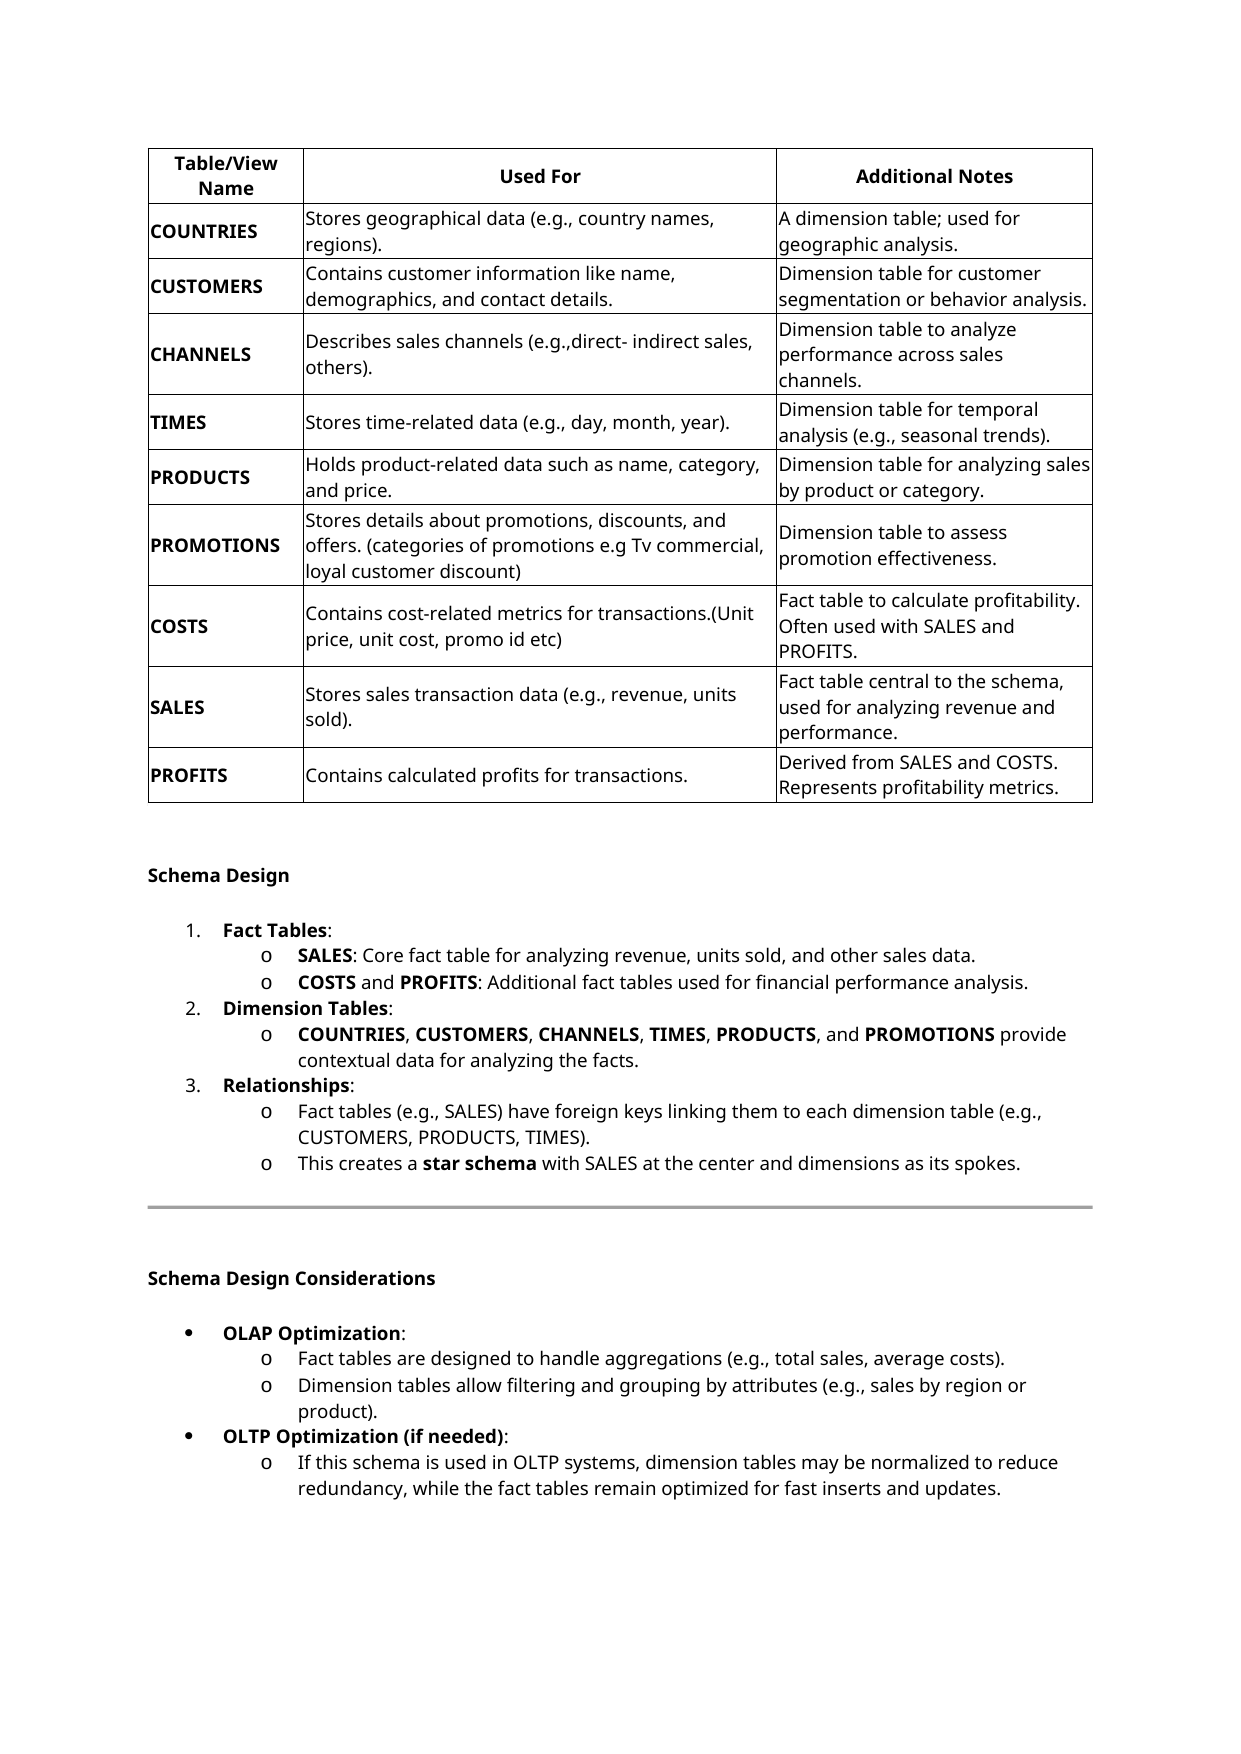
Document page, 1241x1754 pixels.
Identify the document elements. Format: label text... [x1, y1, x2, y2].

table_cell Stores geographical data (e.g., country names, regions). [304, 204, 776, 258]
list Fact Tables: [185, 917, 1093, 943]
list Fact tables are designed to handle aggregations (e.g., total sales, average costs). [260, 1346, 1093, 1372]
list OLTP Optimization (if needed): [185, 1424, 1093, 1449]
table_cell COUNTRIES [149, 204, 303, 258]
table_cell Dimension table for analyzing sales by product or category. [777, 450, 1092, 504]
text Schema Design [148, 862, 1093, 888]
table_cell COSTS [149, 586, 303, 666]
table_cell Describes sales channels (e.g.,direct- indirect sales, others). [304, 314, 776, 394]
text Schema Design Considerations [148, 1265, 1093, 1291]
table_header Table/View Name [149, 149, 303, 203]
table_cell PRODUCTS [149, 450, 303, 504]
table_cell A dimension table; used for geographic analysis. [777, 204, 1092, 258]
list SALES: Core fact table for analyzing revenue, units sold, and other sales data. [260, 943, 1093, 969]
list COSTS and PROFITS: Additional fact tables used for financial performance analysis. [260, 969, 1093, 995]
table_cell Contains cost-related metrics for transactions.(Unit price, unit cost, promo id etc) [304, 586, 776, 666]
table_cell Stores sales transaction data (e.g., revenue, units sold). [304, 667, 776, 747]
list Fact tables (e.g., SALES) have foreign keys linking them to each dimension table (e.g., CUSTOMERS, PRODUCTS, TIMES). [260, 1098, 1093, 1150]
list Relationships: [185, 1073, 1093, 1098]
table_cell Contains calculated profits for transactions. [304, 748, 776, 802]
table_cell Fact table to calculate profitability. Often used with SALES and PROFITS. [777, 586, 1092, 666]
table_cell Dimension table for temporal analysis (e.g., seasonal trends). [777, 395, 1092, 449]
table_cell PROMOTIONS [149, 505, 303, 585]
table_cell Dimension table to analyze performance across sales channels. [777, 314, 1092, 394]
table_cell Stores time-related data (e.g., day, month, year). [304, 395, 776, 449]
table_header Additional Notes [777, 149, 1092, 203]
table_header Used For [304, 149, 776, 203]
list Dimension Tables: [185, 995, 1093, 1021]
table_cell Dimension table for customer segmentation or behavior analysis. [777, 259, 1092, 313]
list This creates a star schema with SALES at the center and dimensions as its spokes. [260, 1150, 1093, 1177]
table_cell PROFITS [149, 748, 303, 802]
list OLAP Optimization: [185, 1320, 1093, 1346]
list Dimension tables allow filtering and grouping by attributes (e.g., sales by region or product). [260, 1372, 1093, 1424]
table_cell TIMES [149, 395, 303, 449]
table_cell Dimension table to assess promotion effectiveness. [777, 505, 1092, 585]
table_cell Holds product-related data such as name, category, and price. [304, 450, 776, 504]
table_cell Stores details about promotions, discounts, and offers. (categories of promotions e.g Tv commercial, loyal customer discount) [304, 505, 776, 585]
table_cell Derived from SALES and COSTS. Represents profitability metrics. [777, 748, 1092, 802]
table_cell CUSTOMERS [149, 259, 303, 313]
list COUNTRIES, CUSTOMERS, CHANNELS, TIMES, PRODUCTS, and PROMOTIONS provide contextual data for analyzing the facts. [260, 1021, 1093, 1073]
table_cell Fact table central to the schema, used for analyzing revenue and performance. [777, 667, 1092, 747]
table_cell CHANNELS [149, 314, 303, 394]
table_cell SALES [149, 667, 303, 747]
list If this schema is used in OLTP systems, dimension tables may be normalized to reduce redundancy, while the fact tables remain optimized for fast inserts and updates. [260, 1449, 1093, 1501]
table_cell Contains customer information like name, demographics, and contact details. [304, 259, 776, 313]
